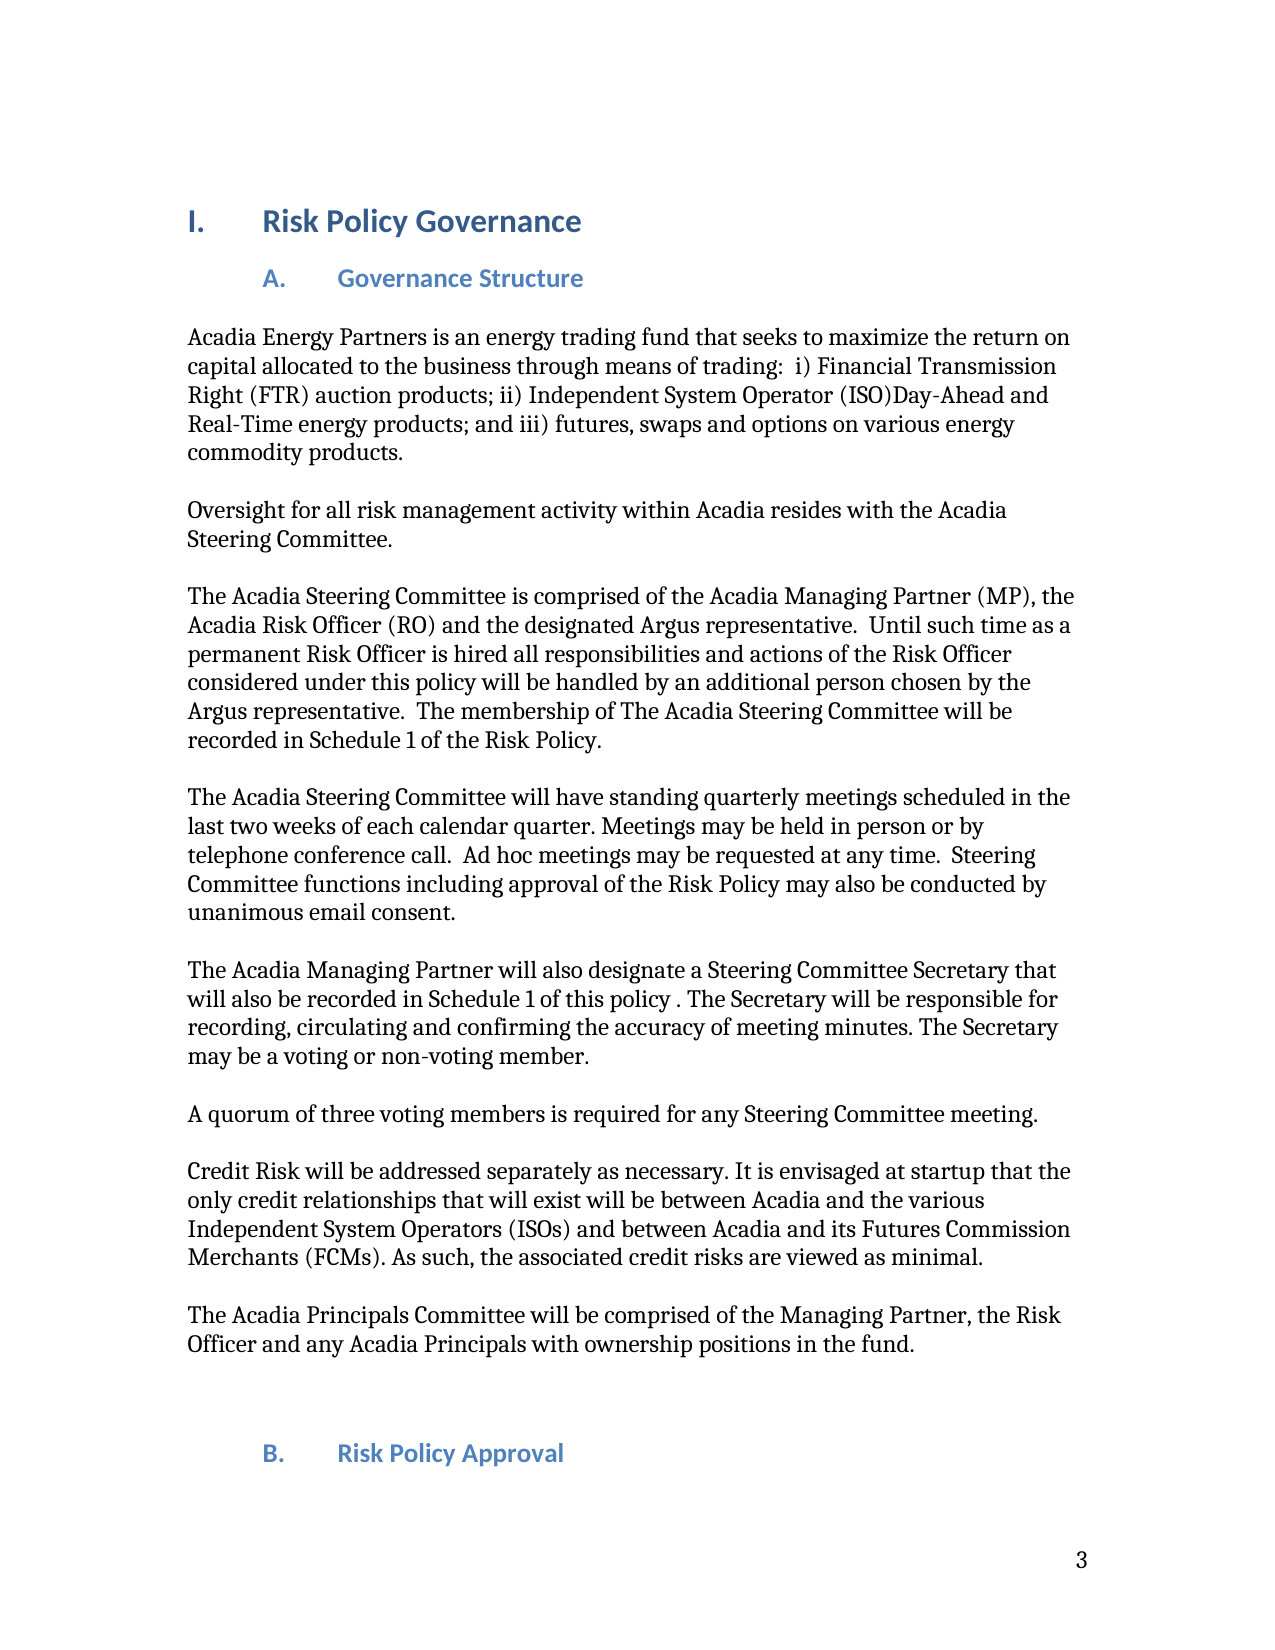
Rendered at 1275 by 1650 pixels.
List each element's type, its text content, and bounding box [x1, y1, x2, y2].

text Credit Risk will be addressed separately as necessary. It is envisaged at startup that the only credit relationships that will exist will be between Acadia and the various Independent System Operators (ISOs) and between Acadia and its Futures Commission Merchants (FCMs). As such, the associated credit risks are viewed as minimal. [187, 1157, 1087, 1272]
text The Acadia Steering Committee will have standing quarterly meetings scheduled in the last two weeks of each calendar quarter. Meetings may be held in person or by telephone conference call. Ad hoc meetings may be requested at any time. Steering Committee functions including approval of the Risk Policy may also be conducted by unanimous email consent. [187, 783, 1087, 927]
text Oversight for all risk management activity within Acadia resides with the Acadia Steering Committee. [187, 496, 1087, 553]
text The Acadia Principals Committee will be comprised of the Managing Partner, the Risk Officer and any Acadia Principals with ownership positions in the fund. [187, 1301, 1087, 1358]
subtitle Risk Policy Governance [187, 200, 1087, 241]
subtitle Risk Policy Approval [262, 1437, 1087, 1470]
subtitle Governance Structure [262, 262, 1087, 294]
text Acadia Energy Partners is an energy trading fund that seeks to maximize the return on capital allocated to the business through means of trading: i) Financial Transmission Right (FTR) auction products; ii) Independent System Operator (ISO)Day-Ahead and Real-Time energy products; and iii) futures, swaps and options on various energy commodity products. [187, 323, 1087, 467]
text A quorum of three voting members is required for any Steering Committee meeting. [187, 1099, 1087, 1128]
text The Acadia Steering Committee is comprised of the Acadia Managing Partner (MP), the Acadia Risk Officer (RO) and the designated Argus representative. Until such time as a permanent Risk Officer is hired all responsibilities and actions of the Risk Officer considered under this policy will be handled by an additional person chosen by the Argus representative. The membership of The Acadia Steering Committee will be recorded in Schedule 1 of the Risk Policy. [187, 582, 1087, 754]
text The Acadia Managing Partner will also designate a Steering Committee Secretary that will also be recorded in Schedule 1 of this policy . The Secretary will be responsible for recording, circulating and confirming the accuracy of meeting minutes. The Secretary may be a voting or non-voting member. [187, 956, 1087, 1071]
